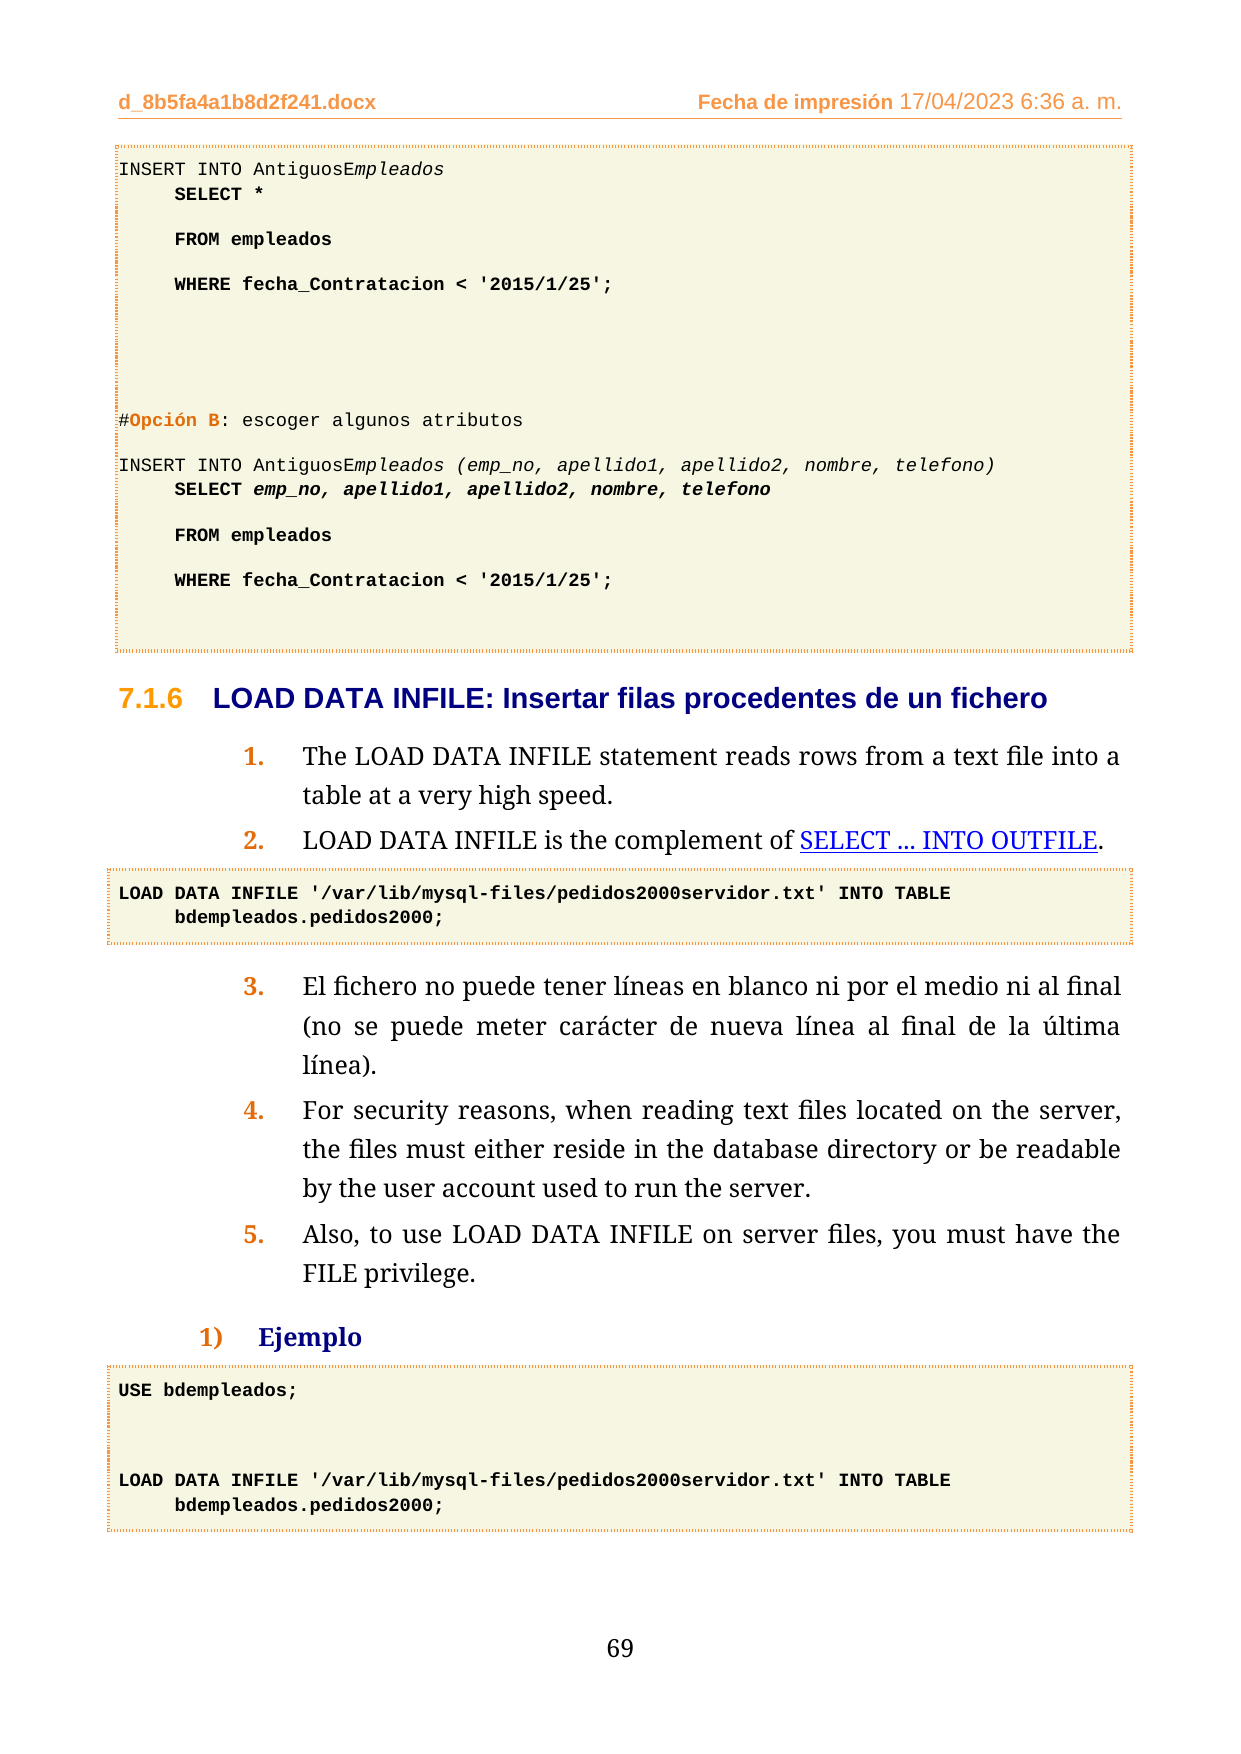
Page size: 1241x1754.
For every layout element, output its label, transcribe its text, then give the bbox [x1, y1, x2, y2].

text FROM empleados [116, 510, 1133, 547]
text WHERE fecha_Contratacion < '2015/1/25'; [115, 259, 1133, 296]
list Also, to use LOAD DATA INFILE on server files, you must have the FILE privilege. [243, 1216, 1122, 1290]
subtitle LOAD DATA INFILE: Insertar filas procedentes de un fichero [118, 681, 1122, 714]
list El fichero no puede tener líneas en blanco ni por el medio ni al final (no se puede meter carácter de nueva línea al final de la última línea). [243, 969, 1122, 1081]
list LOAD DATA INFILE is the complement of SELECT ... INTO OUTFILE. [243, 823, 1122, 857]
list Ejemplo [199, 1320, 1122, 1354]
list For security reasons, when reading text files located on the server, the files must either reside in the database directory or be readable by the user account used to run the server. [243, 1093, 1122, 1205]
text LOAD DATA INFILE '/var/lib/mysql-files/pedidos2000servidor.txt' INTO TABLE bdempleados.pedidos2000; [107, 868, 1133, 945]
text USE bdempleados; [107, 1365, 1133, 1402]
text LOAD DATA INFILE '/var/lib/mysql-files/pedidos2000servidor.txt' INTO TABLE bdempleados.pedidos2000; [107, 1456, 1133, 1532]
text INSERT INTO AntiguosEmpleados SELECT * [115, 144, 1133, 206]
text FROM empleados [115, 214, 1133, 251]
text INSERT INTO AntiguosEmpleados (emp_no, apellido1, apellido2, nombre, telefono) SELECT emp_no, apellido1, apellido2, nombre, telefono [115, 440, 1133, 501]
text #Opción B: escoger algunos atributos [115, 395, 1133, 432]
list The LOAD DATA INFILE statement reads rows from a text file into a table at a very high speed. [243, 738, 1122, 811]
text WHERE fecha_Contratacion < '2015/1/25'; [115, 555, 1133, 592]
